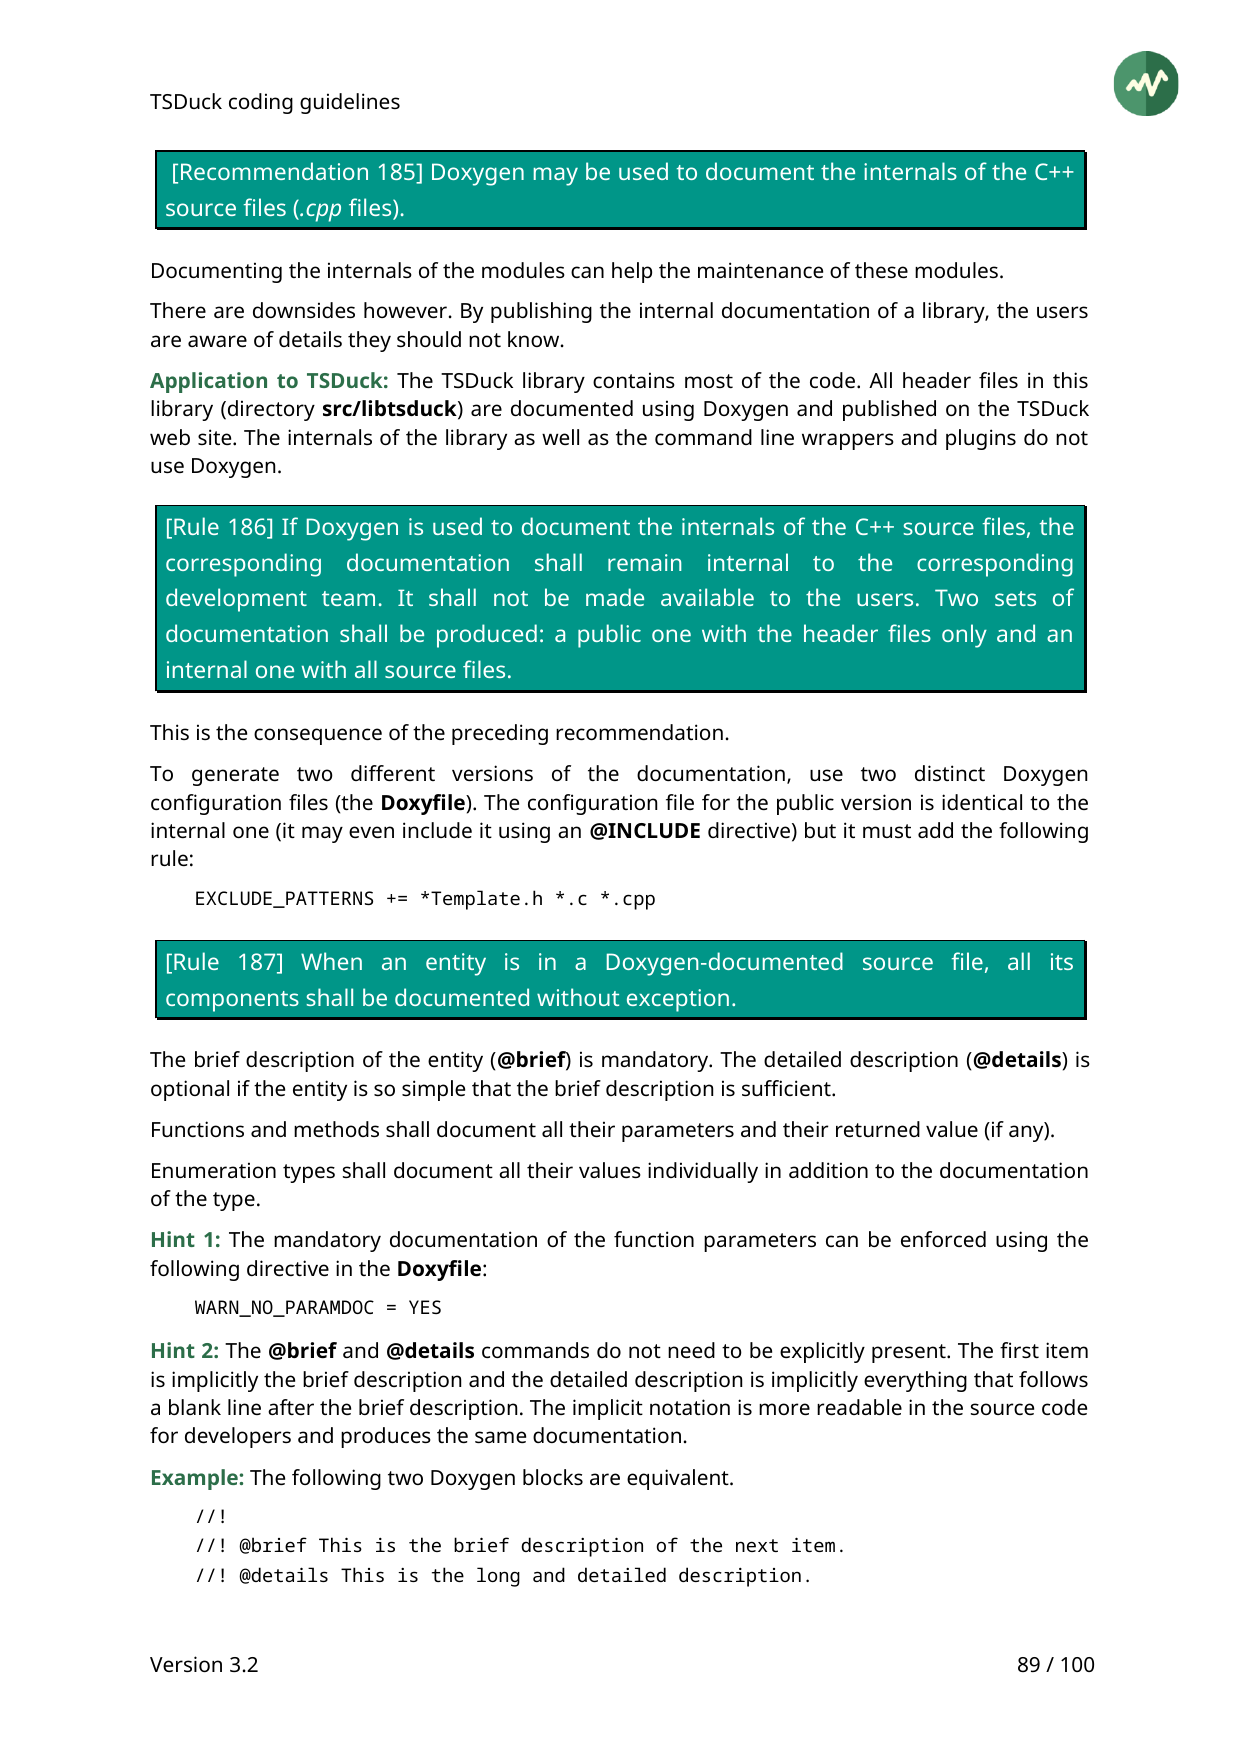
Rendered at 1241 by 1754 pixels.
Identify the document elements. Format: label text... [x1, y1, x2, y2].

text This is the consequence of the preceding recommendation. [150, 718, 1090, 747]
text Hint 2: The @brief and @details commands do not need to be explicitly present. The first item is implicitly the brief description and the detailed description is implicitly everything that follows a blank line after the brief description. The implicit notation is more readable in the source code for developers and produces the same documentation. [150, 1336, 1090, 1450]
text There are downsides however. By publishing the internal documentation of a library, the users are aware of details they should not know. [150, 297, 1090, 353]
text Documenting the internals of the modules can help the maintenance of these modules. [150, 256, 1090, 284]
picture [1113, 51, 1179, 116]
text Application to TSDuck: The TSDuck library contains most of the code. All header files in this library (directory src/libtsduck) are documented using Doxygen and published on the TSDuck web site. The internals of the library as well as the command line wrappers and plugins do not use Doxygen. [150, 366, 1090, 480]
text //! @details This is the long and detailed description. [194, 1562, 1090, 1588]
text //! [194, 1503, 1090, 1529]
text WARN_NO_PARAMDOC = YES [194, 1294, 1090, 1320]
text Enumeration types shall document all their values individually in addition to the documentation of the type. [150, 1156, 1090, 1213]
text Hint 1: The mandatory documentation of the function parameters can be enforced using the following directive in the Doxyfile: [150, 1225, 1090, 1282]
text //! @brief This is the brief description of the next item. [194, 1533, 1090, 1558]
text Example: The following two Doxygen blocks are equivalent. [150, 1463, 1090, 1491]
text To generate two different versions of the documentation, use two distinct Doxygen configuration files (the Doxyfile). The configuration file for the public version is identical to the internal one (it may even include it using an @INCLUDE directive) but it must add the following rule: [150, 759, 1090, 873]
text The brief description of the entity (@brief) is mandatory. The detailed description (@details) is optional if the entity is so simple that the brief description is sufficient. [150, 1046, 1090, 1102]
text Functions and methods shall document all their parameters and their returned value (if any). [150, 1115, 1090, 1143]
text EXCLUDE_PATTERNS += *Template.h *.c *.cpp [194, 886, 1090, 911]
